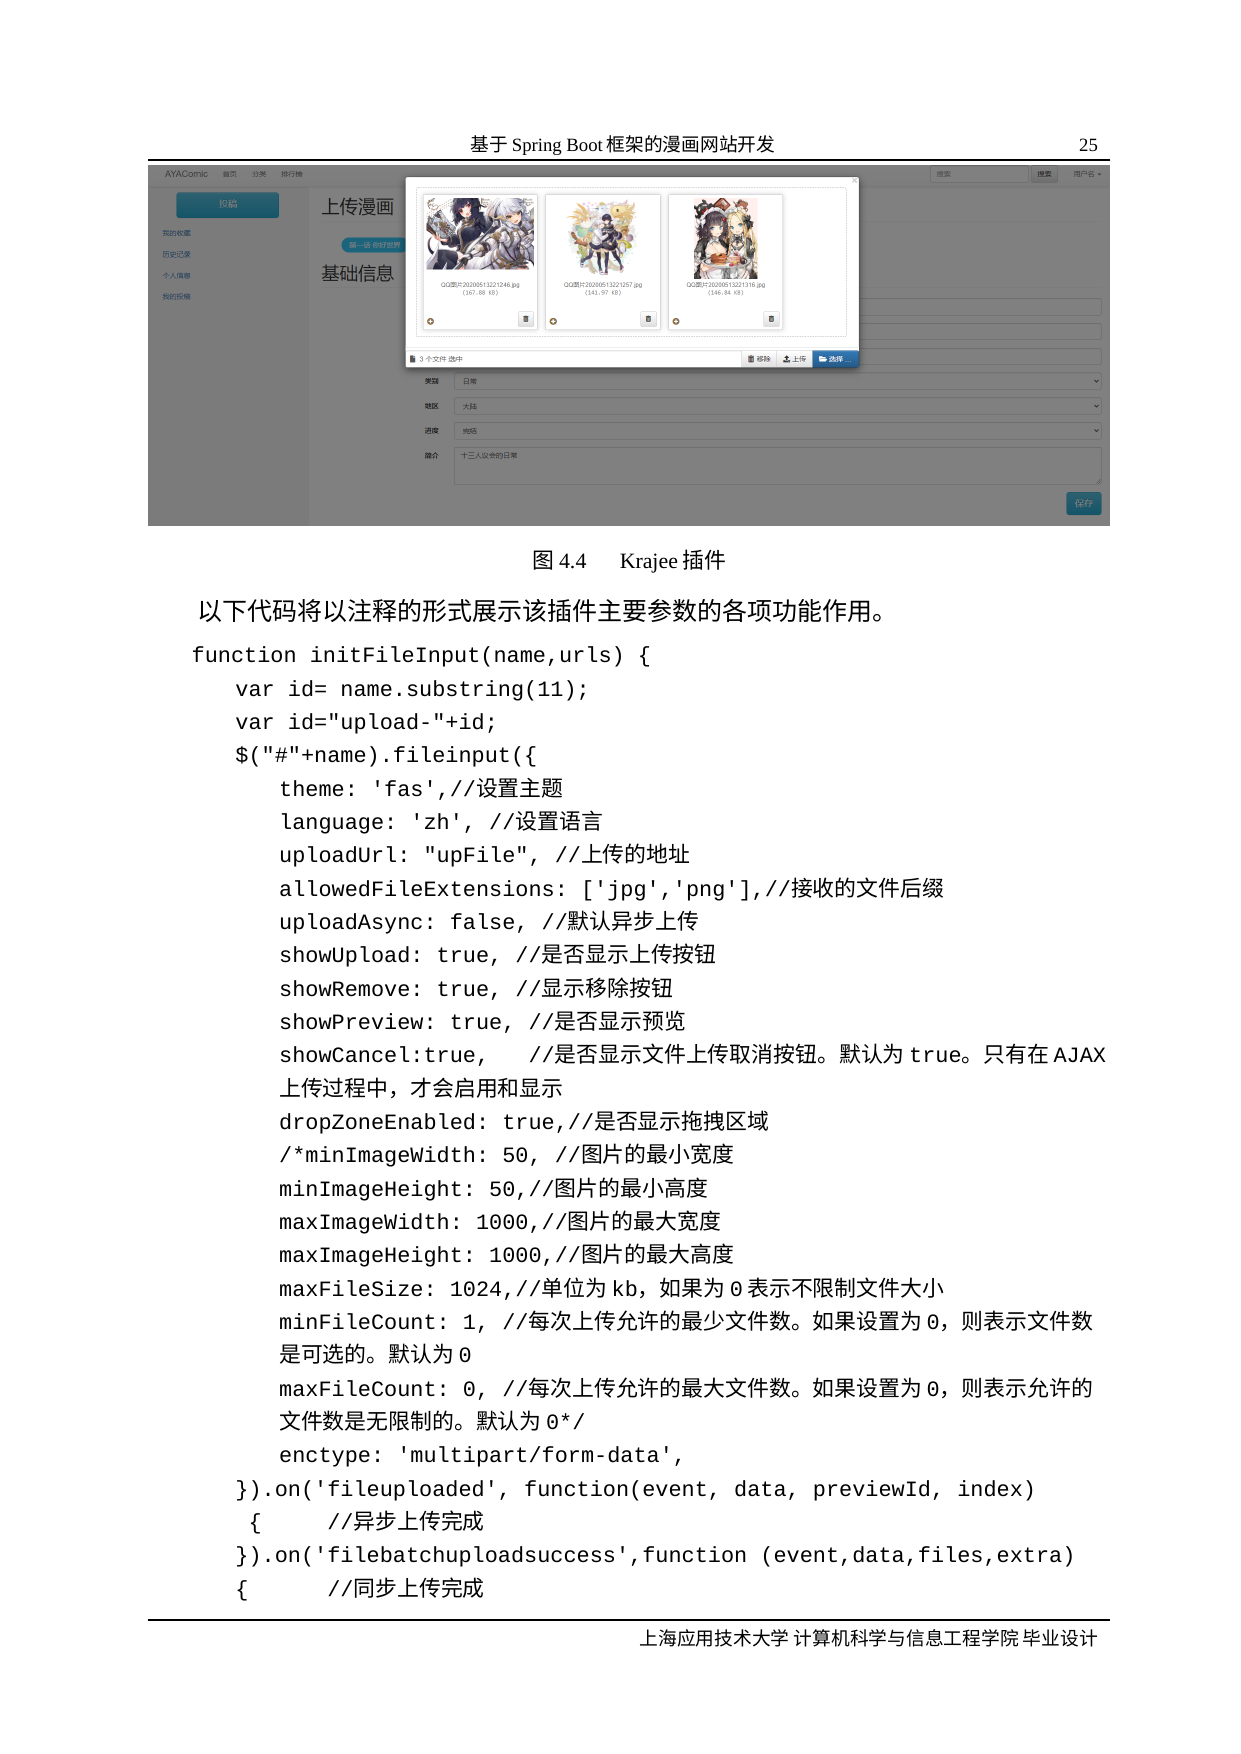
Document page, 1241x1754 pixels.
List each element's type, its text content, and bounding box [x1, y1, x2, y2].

text theme: 'fas',//设置主题 [148, 769, 1110, 803]
text maxImageHeight: 1000,//图片的最大高度 [148, 1236, 1110, 1269]
text showCancel:true, //是否显示文件上传取消按钮。默认为true。只有在AJAX [148, 1036, 1110, 1069]
text enctype: 'multipart/form-data', [148, 1436, 1110, 1469]
text uploadUrl: "upFile", //上传的地址 [148, 836, 1110, 869]
text maxFileSize: 1024,//单位为kb，如果为0表示不限制文件大小 [148, 1269, 1110, 1303]
picture [148, 165, 1110, 526]
text }).on('fileuploaded', function(event, data, previewId, index) [148, 1469, 1110, 1503]
text }).on('filebatchuploadsuccess',function (event,data,files,extra) [148, 1536, 1110, 1569]
text maxFileCount: 0, //每次上传允许的最大文件数。如果设置为0，则表示允许的 [148, 1369, 1110, 1403]
text uploadAsync: false, //默认异步上传 [148, 903, 1110, 936]
text /*minImageWidth: 50, //图片的最小宽度 [148, 1136, 1110, 1169]
text 文件数是无限制的。默认为0*/ [235, 1403, 1110, 1436]
text var id="upload-"+id; [148, 703, 1110, 736]
text { //异步上传完成 [191, 1503, 1110, 1536]
text showRemove: true, //显示移除按钮 [148, 969, 1110, 1003]
text dropZoneEnabled: true,//是否显示拖拽区域 [148, 1103, 1110, 1136]
text allowedFileExtensions: ['jpg','png'],//接收的文件后缀 [148, 869, 1110, 903]
text $("#"+name).fileinput({ [148, 736, 1110, 769]
text maxImageWidth: 1000,//图片的最大宽度 [148, 1203, 1110, 1236]
text var id= name.substring(11); [148, 669, 1110, 703]
text 图 4.4 Krajee插件 [148, 543, 1110, 574]
text { //同步上传完成 [191, 1569, 1110, 1603]
text minFileCount: 1, //每次上传允许的最少文件数。如果设置为0，则表示文件数 [148, 1303, 1110, 1336]
text function initFileInput(name,urls) { [148, 636, 1110, 669]
text 是可选的。默认为0 [235, 1336, 1110, 1369]
text showUpload: true, //是否显示上传按钮 [148, 936, 1110, 969]
text 以下代码将以注释的形式展示该插件主要参数的各项功能作用。 [148, 591, 1110, 627]
text language: 'zh', //设置语言 [148, 803, 1110, 836]
text 上传过程中，才会启用和显示 [235, 1069, 1110, 1103]
text showPreview: true, //是否显示预览 [148, 1003, 1110, 1036]
text minImageHeight: 50,//图片的最小高度 [148, 1169, 1110, 1203]
